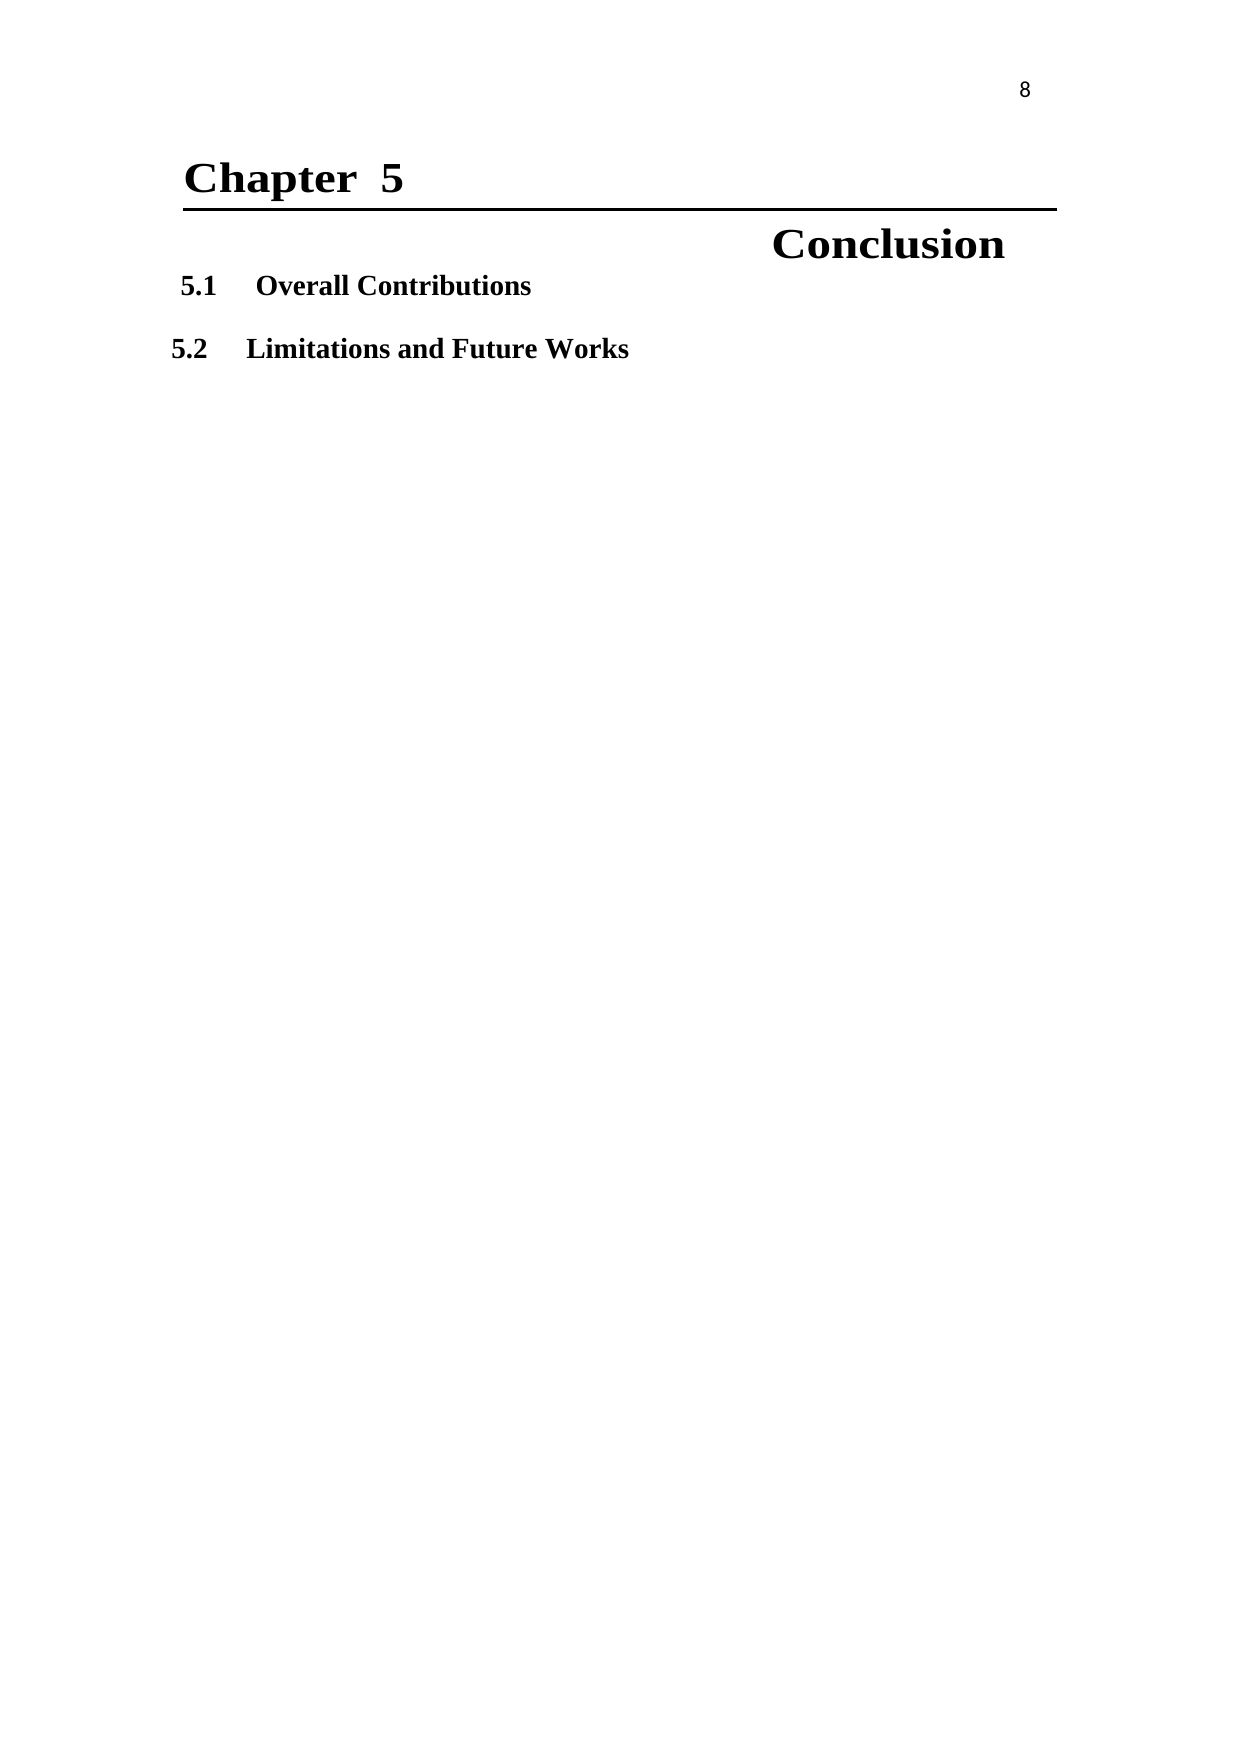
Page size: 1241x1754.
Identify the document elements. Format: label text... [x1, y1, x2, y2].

subtitle Chapter 5 [183, 153, 1069, 202]
text Conclusion [537, 219, 1069, 268]
list Overall Contributions [180, 268, 1069, 302]
list Limitations and Future Works [171, 331, 1069, 364]
